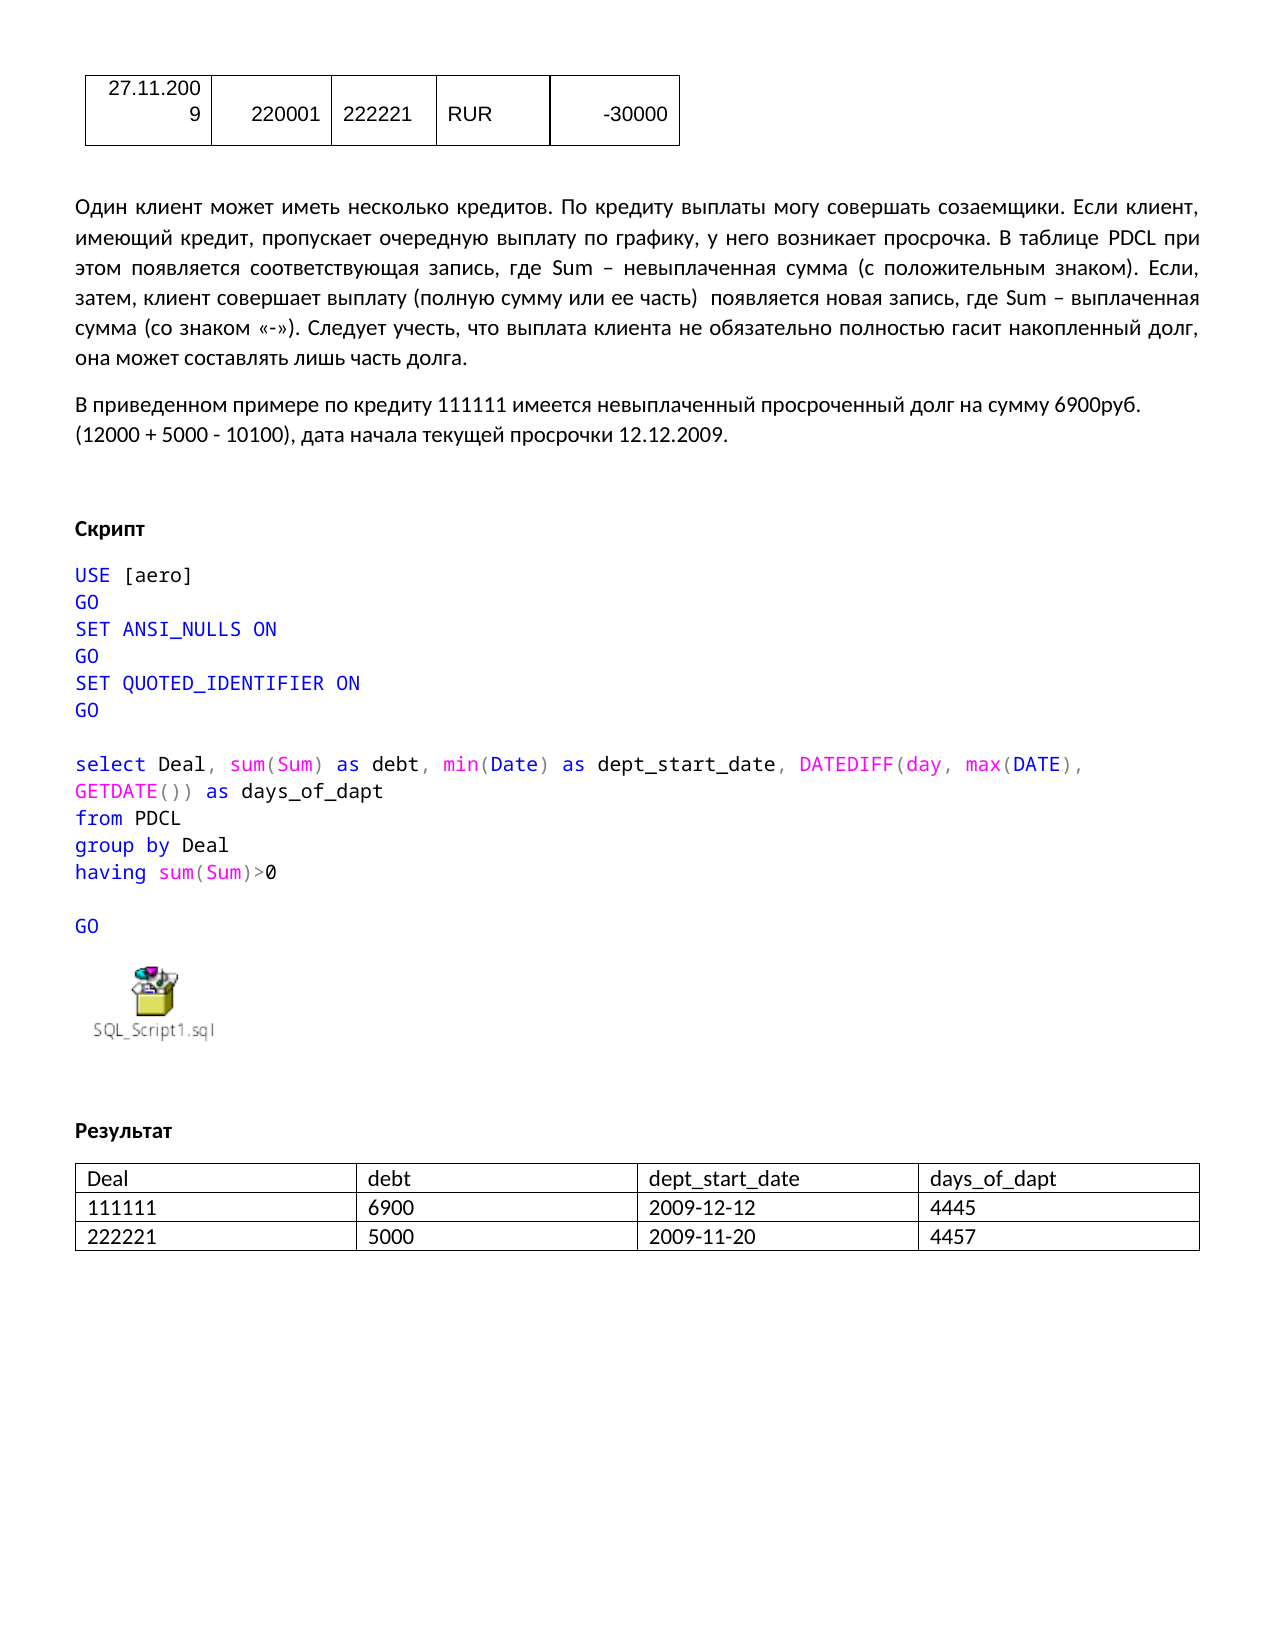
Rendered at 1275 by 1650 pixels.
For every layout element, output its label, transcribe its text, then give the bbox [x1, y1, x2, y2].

table_header Deal [76, 1164, 356, 1192]
text from PDCL [75, 804, 1200, 831]
table_cell 4457 [919, 1222, 1199, 1250]
table_cell RUR [437, 76, 549, 144]
text SET ANSI_NULLS ON [75, 615, 1200, 642]
text select Deal, sum(Sum) as debt, min(Date) as dept_start_date, DATEDIFF(day, max(DATE), GETDATE()) as days_of_dapt [75, 750, 1200, 804]
text USE [aero] [75, 561, 1200, 588]
text Один клиент может иметь несколько кредитов. По кредиту выплаты могу совершать созаемщики. Если клиент, имеющий кредит, пропускает очередную выплату по графику, у него возникает просрочка. В таблице PDCL при этом появляется соответствующая запись, где Sum – невыплаченная сумма (с положительным знаком). Если, затем, клиент совершает выплату (полную сумму или ее часть) появляется новая запись, где Sum – выплаченная сумма (со знаком «-»). Следует учесть, что выплата клиента не обязательно полностью гасит накопленный долг, она может составлять лишь часть долга. [75, 192, 1200, 372]
text GO [75, 912, 1200, 939]
text GO [75, 696, 1200, 723]
text SET QUOTED_IDENTIFIER ON [75, 669, 1200, 696]
table_cell 6900 [357, 1193, 637, 1221]
table_cell -30000 [551, 76, 679, 144]
text В приведенном примере по кредиту 111111 имеется невыплаченный просроченный долг на сумму 6900руб. (12000 + 5000 - 10100), дата начала текущей просрочки 12.12.2009. [75, 390, 1200, 449]
table_cell 27.11.2009 [86, 76, 211, 144]
table_cell 220001 [212, 76, 331, 144]
table_cell 4445 [919, 1193, 1199, 1221]
table_header days_of_dapt [919, 1164, 1199, 1192]
table_cell 222221 [76, 1222, 356, 1250]
table_header dept_start_date [638, 1164, 918, 1192]
text Скрипт [75, 514, 1200, 542]
text group by Deal [75, 831, 1200, 858]
table_cell 222221 [332, 76, 436, 144]
table_cell 5000 [357, 1222, 637, 1250]
table_cell 111111 [76, 1193, 356, 1221]
text GO [75, 642, 1200, 669]
text Результат [75, 1116, 1200, 1144]
table_cell 2009-12-12 [638, 1193, 918, 1221]
table_cell 2009-11-20 [638, 1222, 918, 1250]
text having sum(Sum)>0 [75, 858, 1200, 885]
table_header debt [357, 1164, 637, 1192]
text GO [75, 588, 1200, 615]
